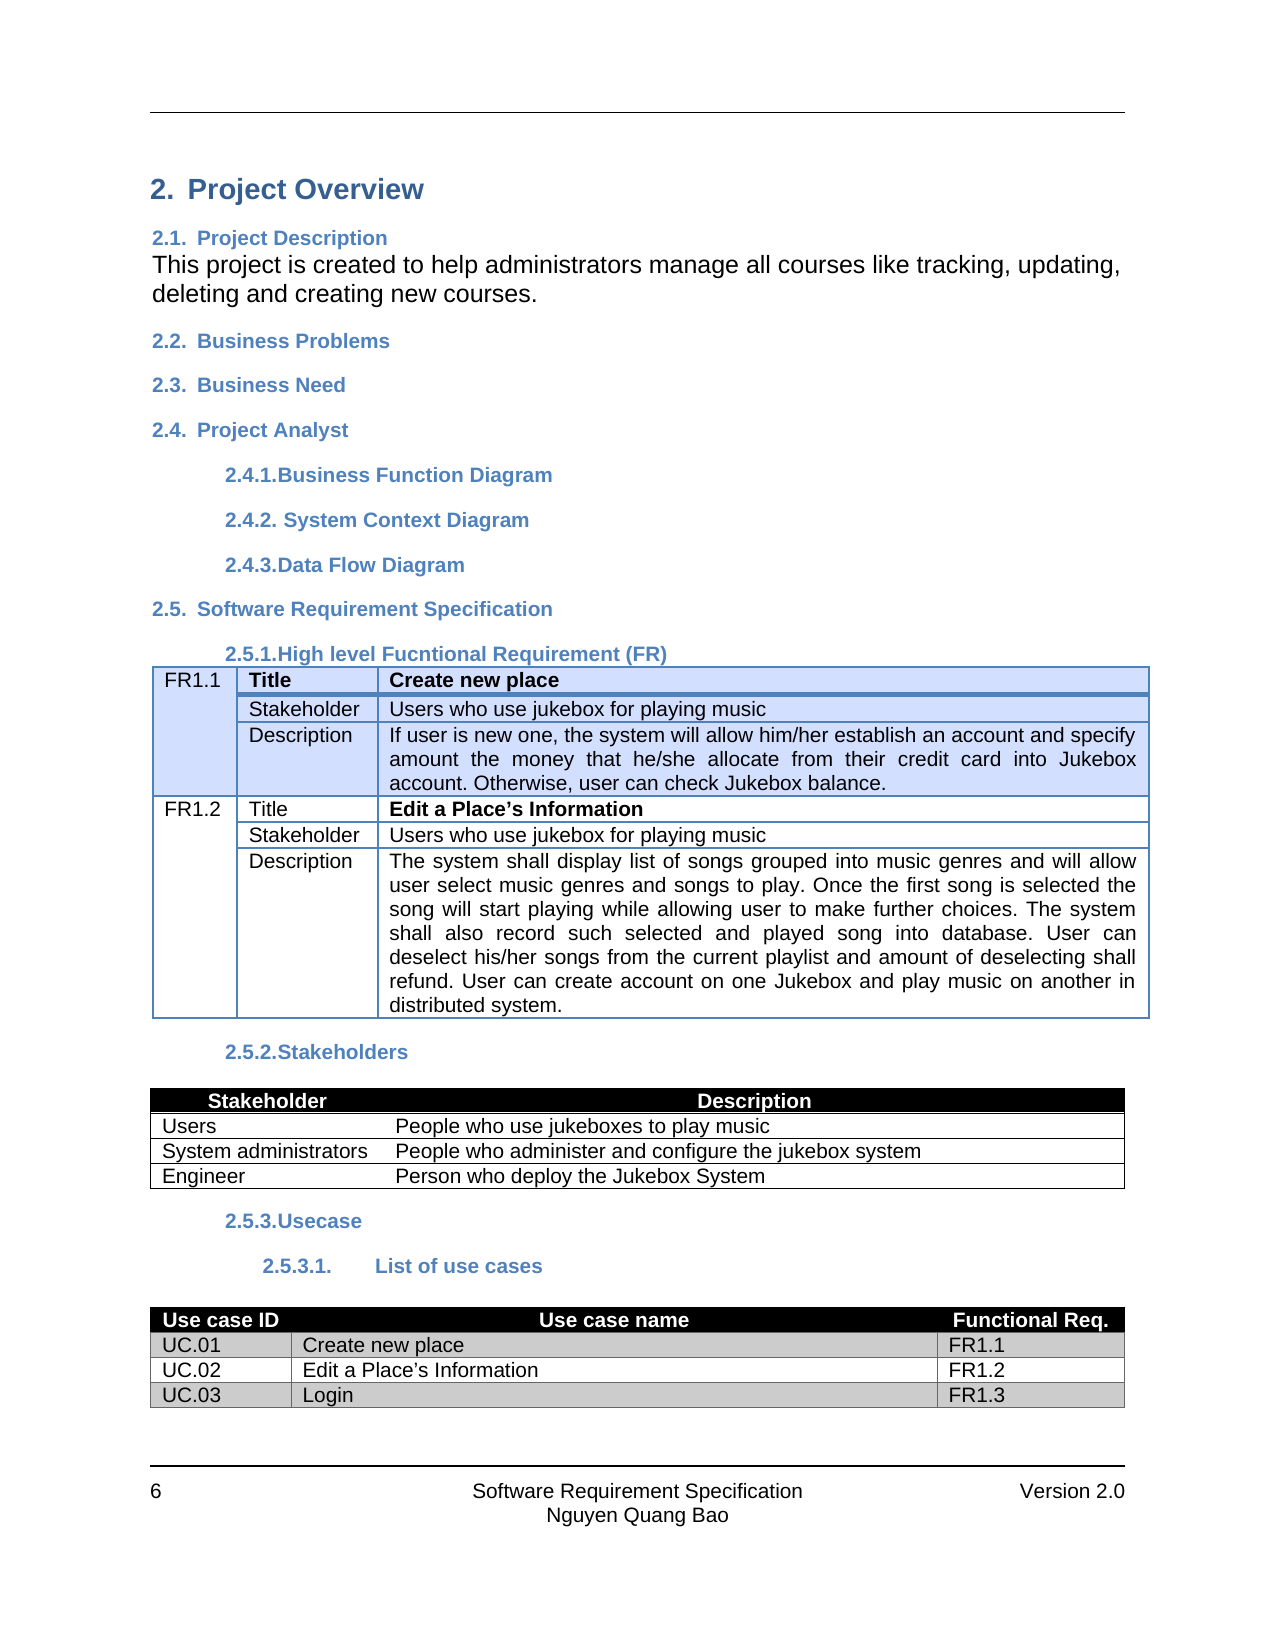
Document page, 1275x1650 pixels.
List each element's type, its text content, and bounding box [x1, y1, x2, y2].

table_header Title [238, 668, 377, 692]
table_cell Users [151, 1114, 384, 1137]
table_cell Stakeholder [238, 823, 377, 847]
table_cell UC.01 [151, 1333, 291, 1357]
table_cell Description [238, 849, 377, 1017]
table_cell The system shall display list of songs grouped into music genres and will allow user select music genres and songs to play. Once the first song is selected the song will start playing while allowing user to make further choices. The system shall also record such selected and played song into database. User can deselect his/her songs from the current playlist and amount of deselecting shall refund. User can create account on one Jukebox and play music on another in distributed system. [379, 849, 1148, 1017]
table_cell FR1.3 [938, 1383, 1124, 1407]
table_header Description [384, 1089, 1124, 1112]
subtitle Business Need [152, 373, 1125, 397]
table_cell Description [238, 723, 377, 795]
subtitle Project Overview [150, 172, 1125, 205]
subtitle Project Description [152, 226, 1125, 250]
subtitle High level Fucntional Requirement (FR) [225, 642, 1125, 666]
subtitle System Context Diagram [225, 508, 1125, 532]
subtitle Project Analyst [152, 418, 1125, 442]
table_header FR1.1 [154, 668, 236, 795]
subtitle List of use cases [262, 1254, 1125, 1278]
table_cell Users who use jukebox for playing music [379, 697, 1148, 721]
subtitle Usecase [225, 1209, 1125, 1233]
table_cell UC.02 [151, 1358, 291, 1382]
subtitle Software Requirement Specification [152, 597, 1125, 621]
table_cell FR1.1 [938, 1333, 1124, 1357]
subtitle Business Problems [152, 328, 1125, 352]
table_cell Users who use jukebox for playing music [379, 823, 1148, 847]
table_cell Edit a Place’s Information [292, 1358, 937, 1382]
table_cell People who administer and configure the jukebox system [384, 1139, 1124, 1162]
table_cell Edit a Place’s Information [379, 797, 1148, 821]
text This project is created to help administrators manage all courses like tracking, updating, deleting and creating new courses. [152, 250, 1125, 308]
table_header Create new place [379, 668, 1148, 692]
table_cell Person who deploy the Jukebox System [384, 1164, 1124, 1187]
table_cell UC.03 [151, 1383, 291, 1407]
table_cell Title [238, 797, 377, 821]
table_cell If user is new one, the system will allow him/her establish an account and specify amount the money that he/she allocate from their credit card into Jukebox account. Otherwise, user can check Jukebox balance. [379, 723, 1148, 795]
table_cell FR1.2 [938, 1358, 1124, 1382]
table_cell Create new place [292, 1333, 937, 1357]
table_cell Login [292, 1383, 937, 1407]
table_cell People who use jukeboxes to play music [384, 1114, 1124, 1137]
subtitle Stakeholders [225, 1039, 1125, 1063]
table_header Use case name [292, 1308, 937, 1332]
subtitle Data Flow Diagram [225, 552, 1125, 576]
subtitle Business Function Diagram [225, 463, 1125, 487]
table_cell Engineer [151, 1164, 384, 1187]
table_header Use case ID [151, 1308, 291, 1332]
table_cell System administrators [151, 1139, 384, 1162]
table_header Stakeholder [151, 1089, 384, 1112]
table_cell FR1.2 [154, 797, 236, 1017]
table_header Functional Req. [938, 1308, 1124, 1332]
table_cell Stakeholder [238, 697, 377, 721]
